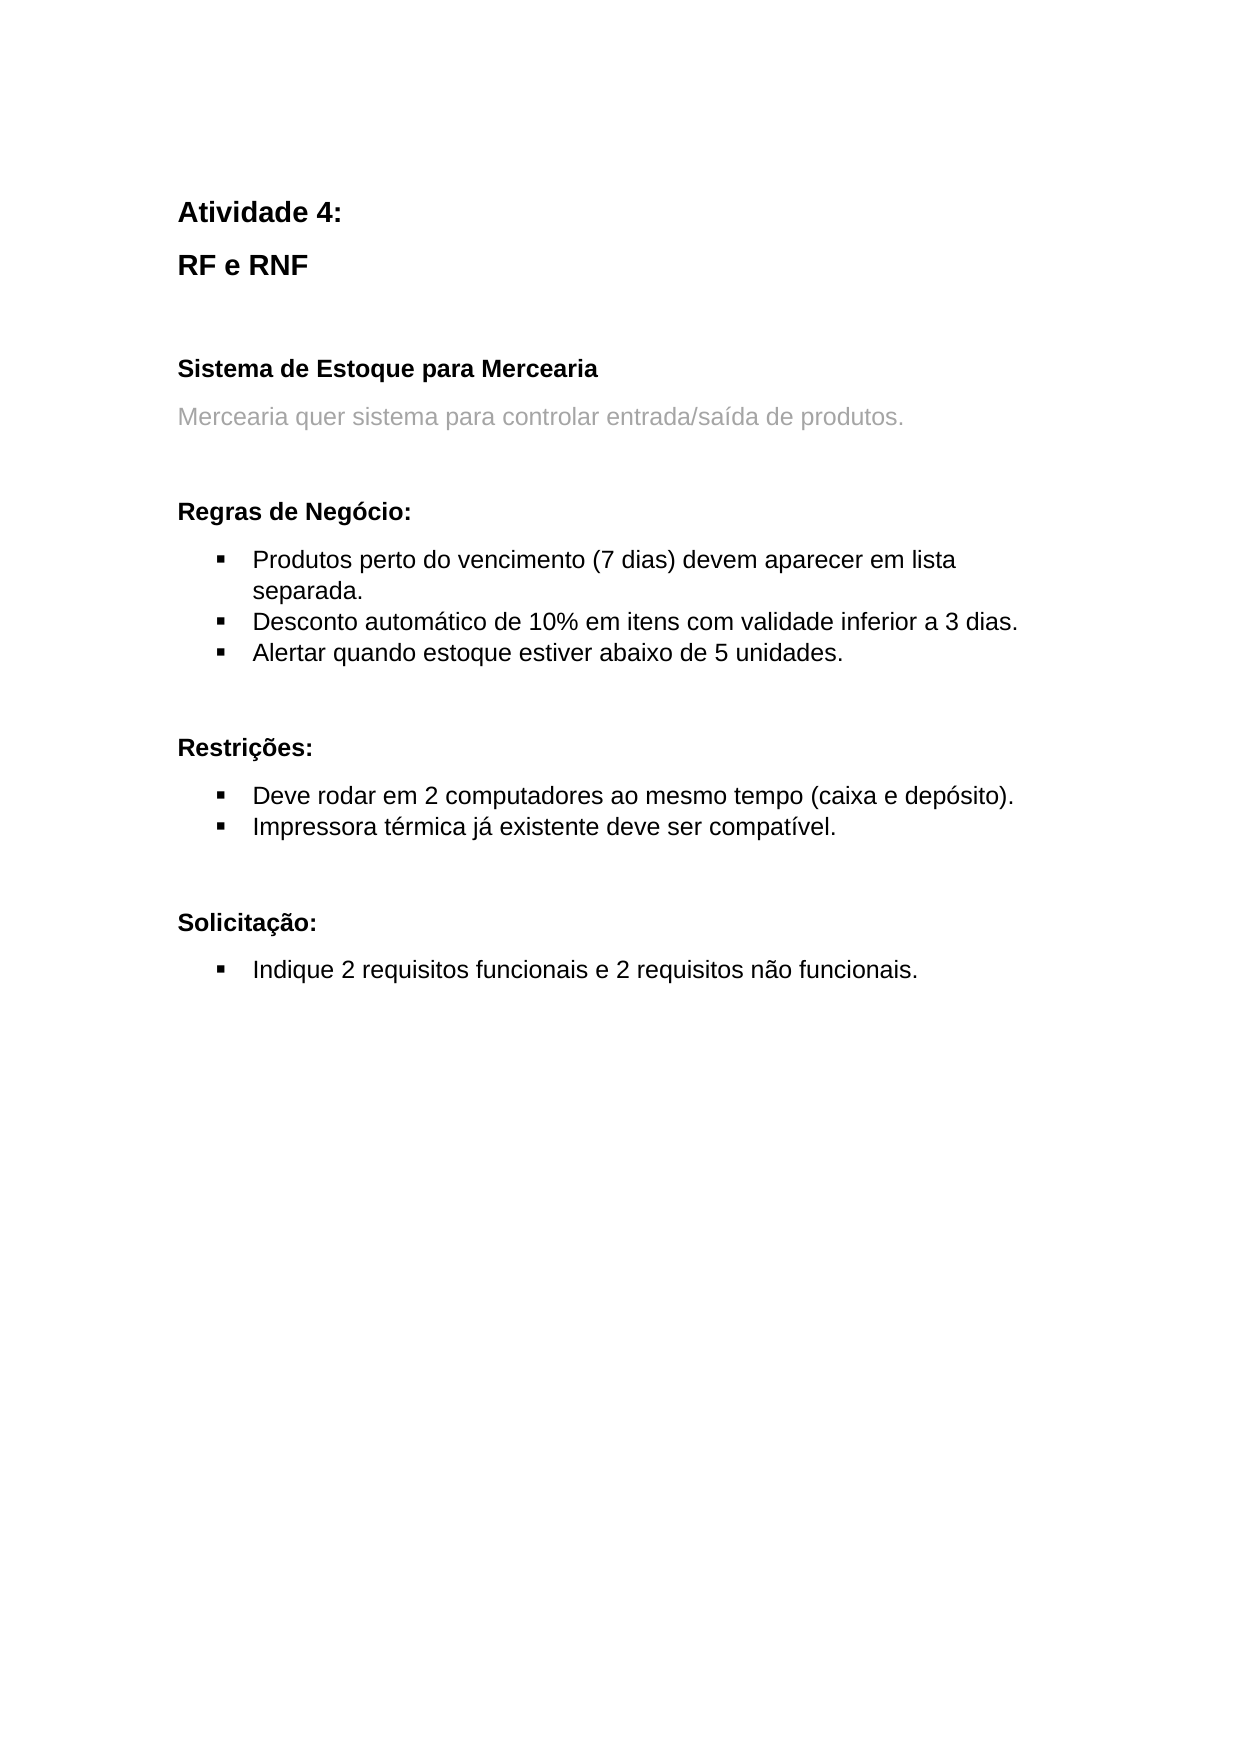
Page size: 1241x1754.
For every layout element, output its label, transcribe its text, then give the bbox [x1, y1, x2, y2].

list Indique 2 requisitos funcionais e 2 requisitos não funcionais. [215, 956, 1063, 984]
list Deve rodar em 2 computadores ao mesmo tempo (caixa e depósito). [215, 781, 1063, 810]
list Produtos perto do vencimento (7 dias) devem aparecer em lista separada. [215, 544, 1063, 604]
text Mercearia quer sistema para controlar entrada/saída de produtos. [177, 401, 1063, 430]
text Regras de Negócio: [177, 497, 1063, 526]
text Sistema de Estoque para Mercearia [177, 354, 1063, 382]
text Restrições: [177, 733, 1063, 762]
list Impressora térmica já existente deve ser compatível. [215, 812, 1063, 841]
list Alertar quando estoque estiver abaixo de 5 unidades. [215, 638, 1063, 667]
text Atividade 4: [177, 195, 1063, 229]
list Desconto automático de 10% em itens com validade inferior a 3 dias. [215, 607, 1063, 636]
text Solicitação: [177, 908, 1063, 937]
text RF e RNF [177, 248, 1063, 282]
